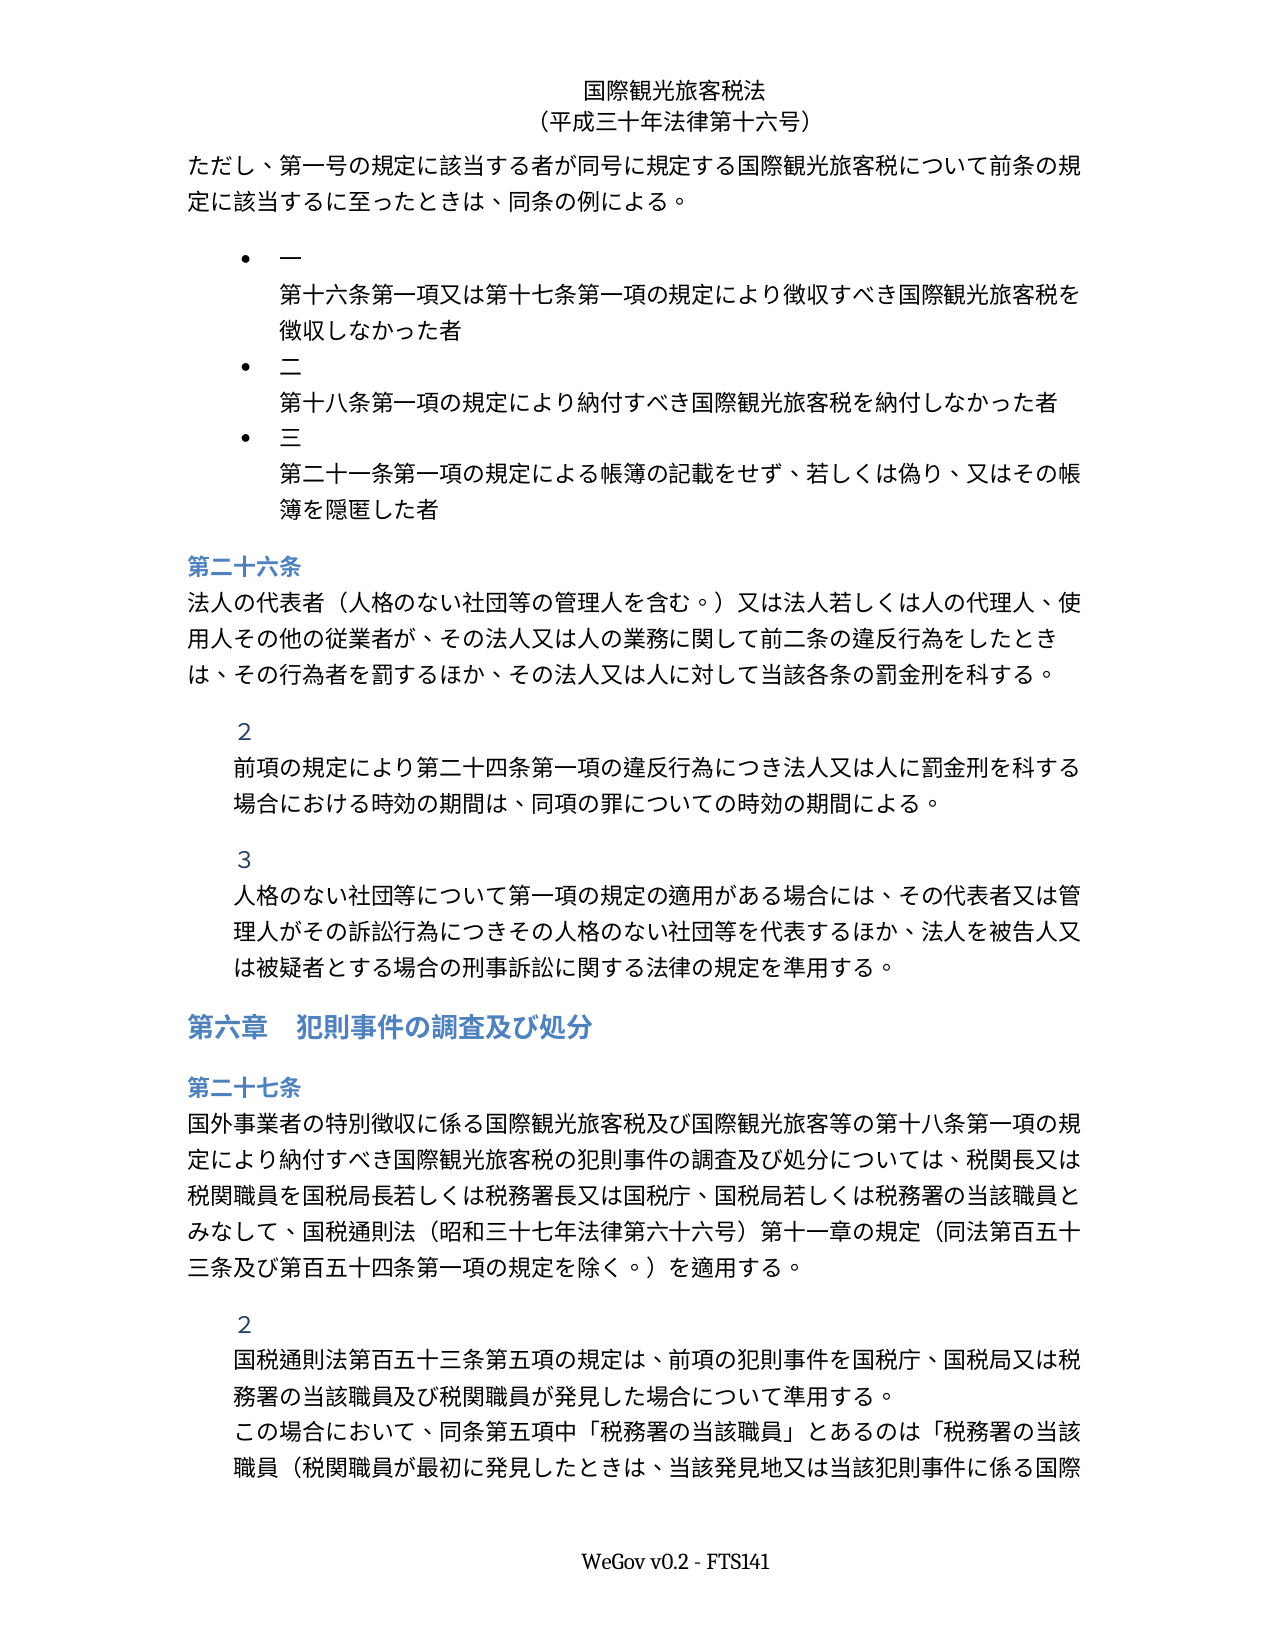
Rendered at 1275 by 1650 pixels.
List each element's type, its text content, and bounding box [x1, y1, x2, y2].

list 三 第二十一条第一項の規定による帳簿の記載をせず、若しくは偽り、又はその帳簿を隠匿した者 [242, 422, 1087, 526]
list 一 第十六条第一項又は第十七条第一項の規定により徴収すべき国際観光旅客税を徴収しなかった者 [242, 243, 1087, 346]
subtitle 第二十七条 [187, 1072, 1087, 1103]
subtitle ２ [233, 716, 1087, 747]
subtitle ３ [233, 844, 1087, 876]
subtitle ２ [233, 1308, 1087, 1340]
subtitle 第二十六条 [187, 551, 1087, 582]
text 前項の規定により第二十四条第一項の違反行為につき法人又は人に罰金刑を科する場合における時効の期間は、同項の罪についての時効の期間による。 [233, 752, 1087, 819]
text 人格のない社団等について第一項の規定の適用がある場合には、その代表者又は管理人がその訴訟行為につきその人格のない社団等を代表するほか、法人を被告人又は被疑者とする場合の刑事訴訟に関する法律の規定を準用する。 [233, 880, 1087, 983]
text 法人の代表者（人格のない社団等の管理人を含む。）又は法人若しくは人の代理人、使用人その他の従業者が、その法人又は人の業務に関して前二条の違反行為をしたときは、その行為者を罰するほか、その法人又は人に対して当該各条の罰金刑を科する。 [187, 587, 1087, 690]
list 二 第十八条第一項の規定により納付すべき国際観光旅客税を納付しなかった者 [242, 351, 1087, 418]
text 国外事業者の特別徴収に係る国際観光旅客税及び国際観光旅客等の第十八条第一項の規定により納付すべき国際観光旅客税の犯則事件の調査及び処分については、税関長又は税関職員を国税局長若しくは税務署長又は国税庁、国税局若しくは税務署の当該職員とみなして、国税通則法（昭和三十七年法律第六十六号）第十一章の規定（同法第百五十三条及び第百五十四条第一項の規定を除く。）を適用する。 [187, 1108, 1087, 1283]
text 次の各号のいずれかに該当する者は、一年以下の懲役又は五十万円以下の罰金に処する。 ただし、第一号の規定に該当する者が同号に規定する国際観光旅客税について前条の規定に該当するに至ったときは、同条の例による。 [187, 150, 1087, 217]
subtitle 第六章 犯則事件の調査及び処分 [187, 1009, 1087, 1046]
